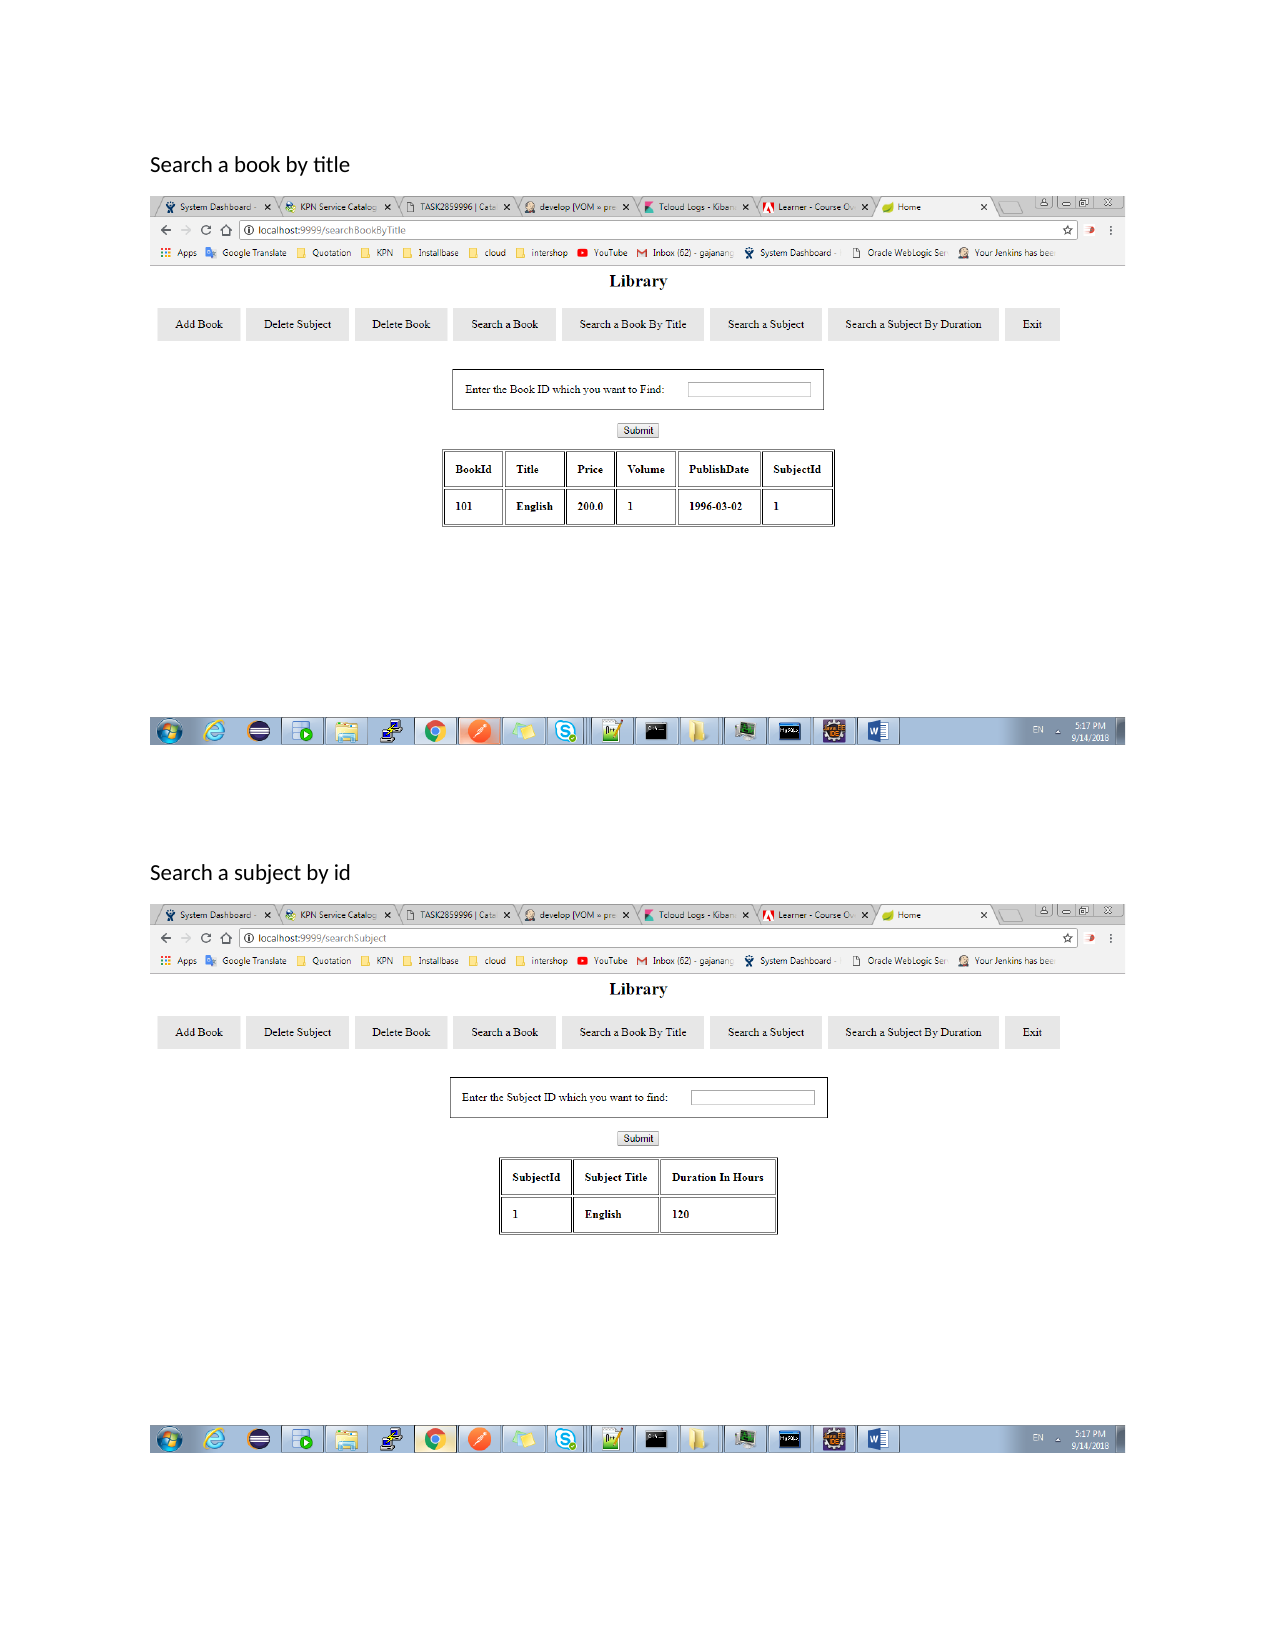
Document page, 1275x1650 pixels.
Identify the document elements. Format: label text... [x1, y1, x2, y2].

text Search a subject by id [150, 858, 1125, 886]
picture [150, 196, 1125, 745]
picture [150, 904, 1125, 1453]
text Search a book by title [150, 150, 1125, 178]
